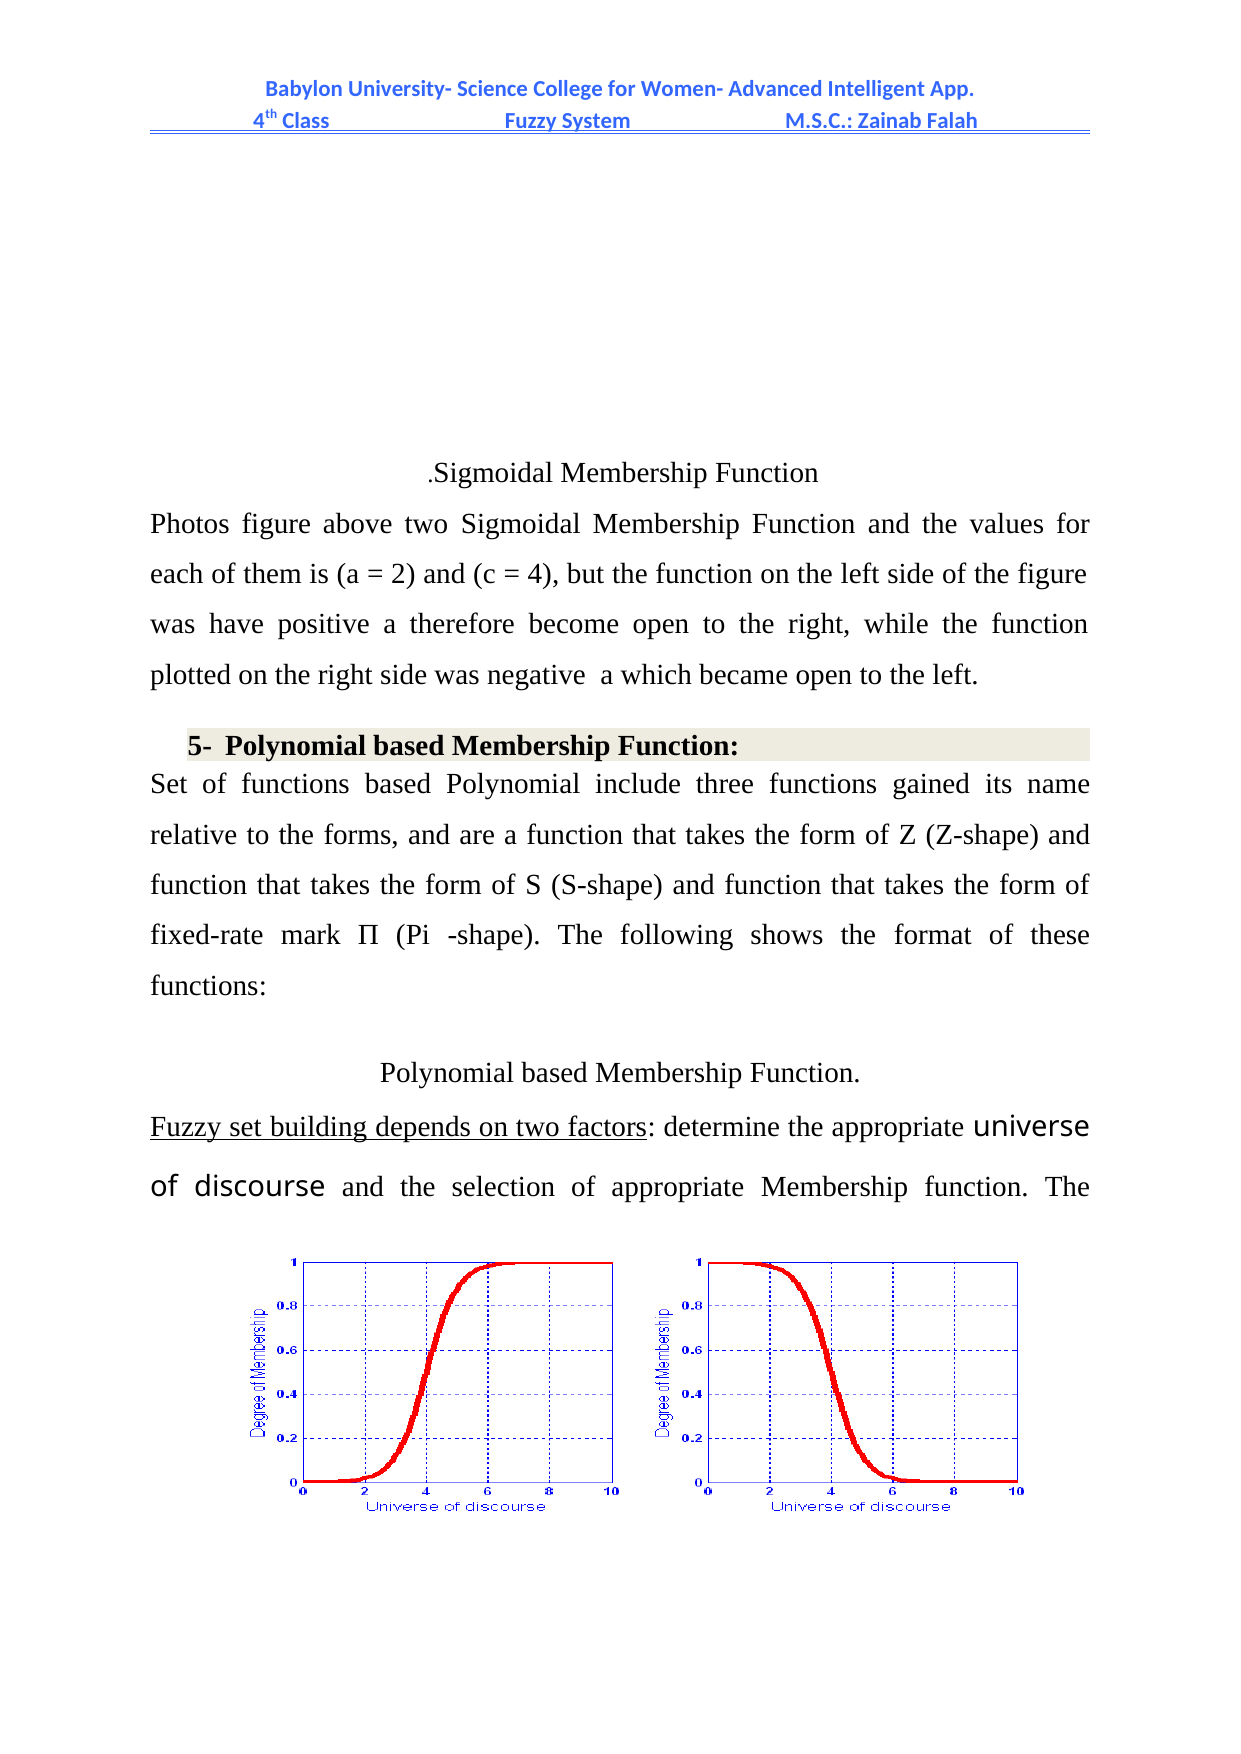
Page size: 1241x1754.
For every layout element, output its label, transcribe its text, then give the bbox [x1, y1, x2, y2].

text Sigmoidal Membership Function. [150, 456, 1090, 489]
text Fuzzy set building depends on two factors: determine the appropriate universe of discourse and the selection of appropriate Membership function. The objective and non-random in Fuzzy set constitute a fundamental difference between Fuzzy set Theory and Probability Theory (Probability Theory). [150, 1106, 1090, 1205]
text Set of functions based Polynomial include three functions gained its name relative to the forms, and are a function that takes the form of Z (Z-shape) and function that takes the form of S (S-shape) and function that takes the form of fixed-rate mark Π (Pi -shape). The following shows the format of these functions: [150, 766, 1090, 1001]
text Photos figure above two Sigmoidal Membership Function and the values for each of them is (a = 2) and (c = 4), but the function on the left side of the figure was have positive a therefore become open to the right, while the function plotted on the right side was negative a which became open to the left. [150, 506, 1090, 690]
picture [218, 1248, 1052, 1529]
text Polynomial based Membership Function. [150, 1055, 1090, 1089]
list Polynomial based Membership Function: [187, 728, 1090, 761]
